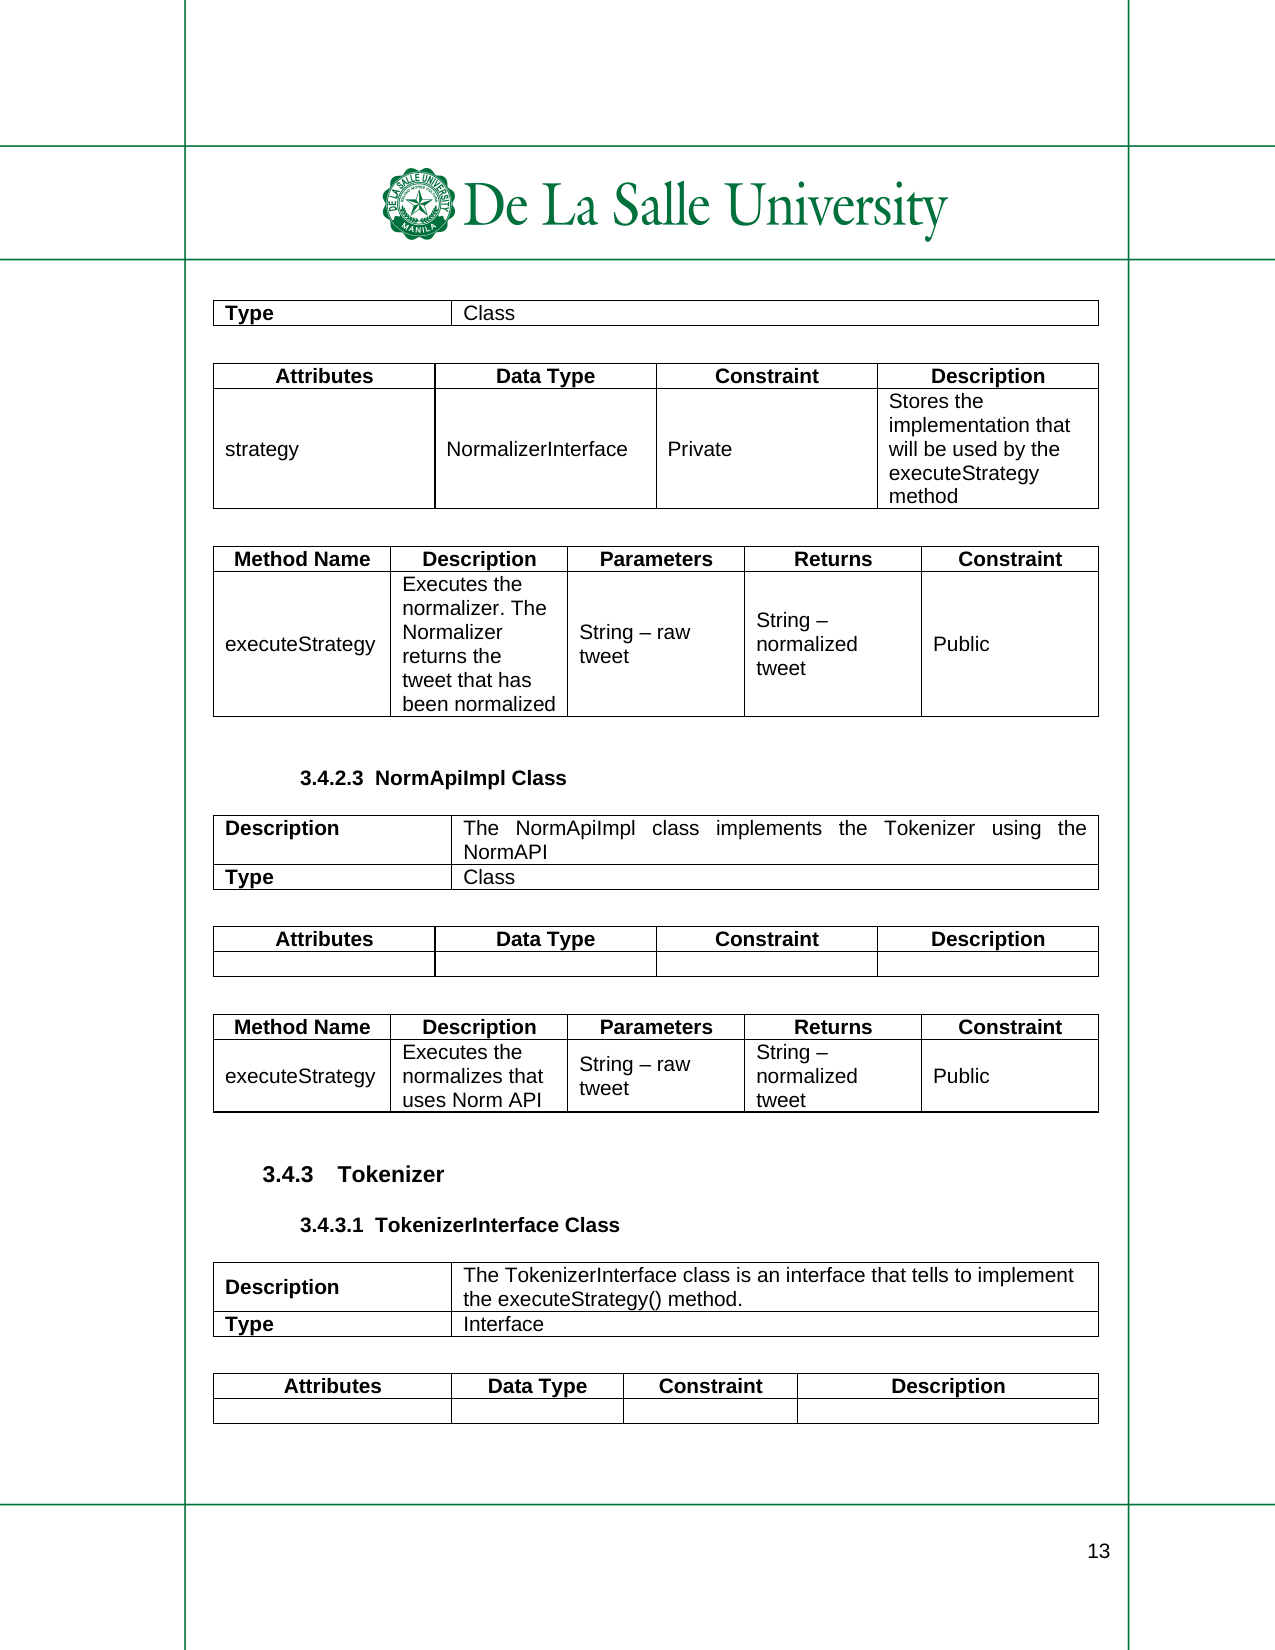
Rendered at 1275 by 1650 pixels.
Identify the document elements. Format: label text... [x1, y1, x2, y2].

table_cell Type [214, 301, 451, 325]
table_header Description [391, 1015, 567, 1038]
table_header Returns [745, 547, 921, 571]
table_cell String – raw tweet [568, 1040, 744, 1111]
table_cell NormalizerInterface [436, 389, 656, 508]
table_header Constraint [624, 1374, 797, 1398]
table_cell Class [452, 301, 1098, 325]
table_header Parameters [568, 1015, 744, 1038]
table_header Attributes [214, 927, 434, 951]
table_cell [878, 952, 1098, 976]
table_header Constraint [657, 364, 877, 387]
table_header Description [214, 816, 451, 863]
table_cell [798, 1399, 1098, 1423]
table_cell Executes the normalizes that uses Norm API [391, 1040, 567, 1111]
table_cell Class [452, 865, 1098, 888]
table_cell strategy [214, 389, 434, 508]
table_cell Private [657, 389, 877, 508]
table_cell String – normalized tweet [745, 572, 921, 716]
table_header Description [878, 927, 1098, 951]
table_header Data Type [436, 364, 656, 387]
table_header Returns [745, 1015, 921, 1038]
table_header Description [878, 364, 1098, 387]
table_cell Stores the implementation that will be used by the executeStrategy method [878, 389, 1098, 508]
table_header Description [214, 1263, 451, 1311]
table_header Description [798, 1374, 1098, 1398]
table_header Constraint [922, 547, 1098, 571]
table_header Constraint [657, 927, 877, 951]
table_cell Interface [452, 1312, 1098, 1336]
table_cell Executes the normalizer. The Normalizer returns the tweet that has been normalized [391, 572, 567, 716]
subtitle TokenizerInterface Class [300, 1213, 1110, 1237]
table_cell Public [922, 572, 1098, 716]
table_cell [624, 1399, 797, 1423]
table_cell executeStrategy [214, 572, 390, 716]
picture [0, 0, 1275, 1650]
table_header Attributes [214, 1374, 451, 1398]
table_header Data Type [436, 927, 656, 951]
table_header The TokenizerInterface class is an interface that tells to implement the executeStrategy() method. [452, 1263, 1098, 1311]
table_cell String – normalized tweet [745, 1040, 921, 1111]
table_header Data Type [452, 1374, 623, 1398]
table_cell executeStrategy [214, 1040, 390, 1111]
table_cell Type [214, 1312, 451, 1336]
table_cell [214, 952, 434, 976]
table_header Parameters [568, 547, 744, 571]
table_header Description [391, 547, 567, 571]
table_cell [452, 1399, 623, 1423]
table_header The NormApiImpl class implements the Tokenizer using the NormAPI [452, 816, 1098, 863]
table_cell Type [214, 865, 451, 888]
table_cell [436, 952, 656, 976]
table_header Method Name [214, 547, 390, 571]
table_header Attributes [214, 364, 434, 387]
subtitle Tokenizer [262, 1161, 1110, 1188]
table_cell String – raw tweet [568, 572, 744, 716]
table_header Constraint [922, 1015, 1098, 1038]
table_cell Public [922, 1040, 1098, 1111]
table_header Method Name [214, 1015, 390, 1038]
table_cell [657, 952, 877, 976]
table_cell [214, 1399, 451, 1423]
subtitle NormApiImpl Class [300, 766, 1110, 789]
